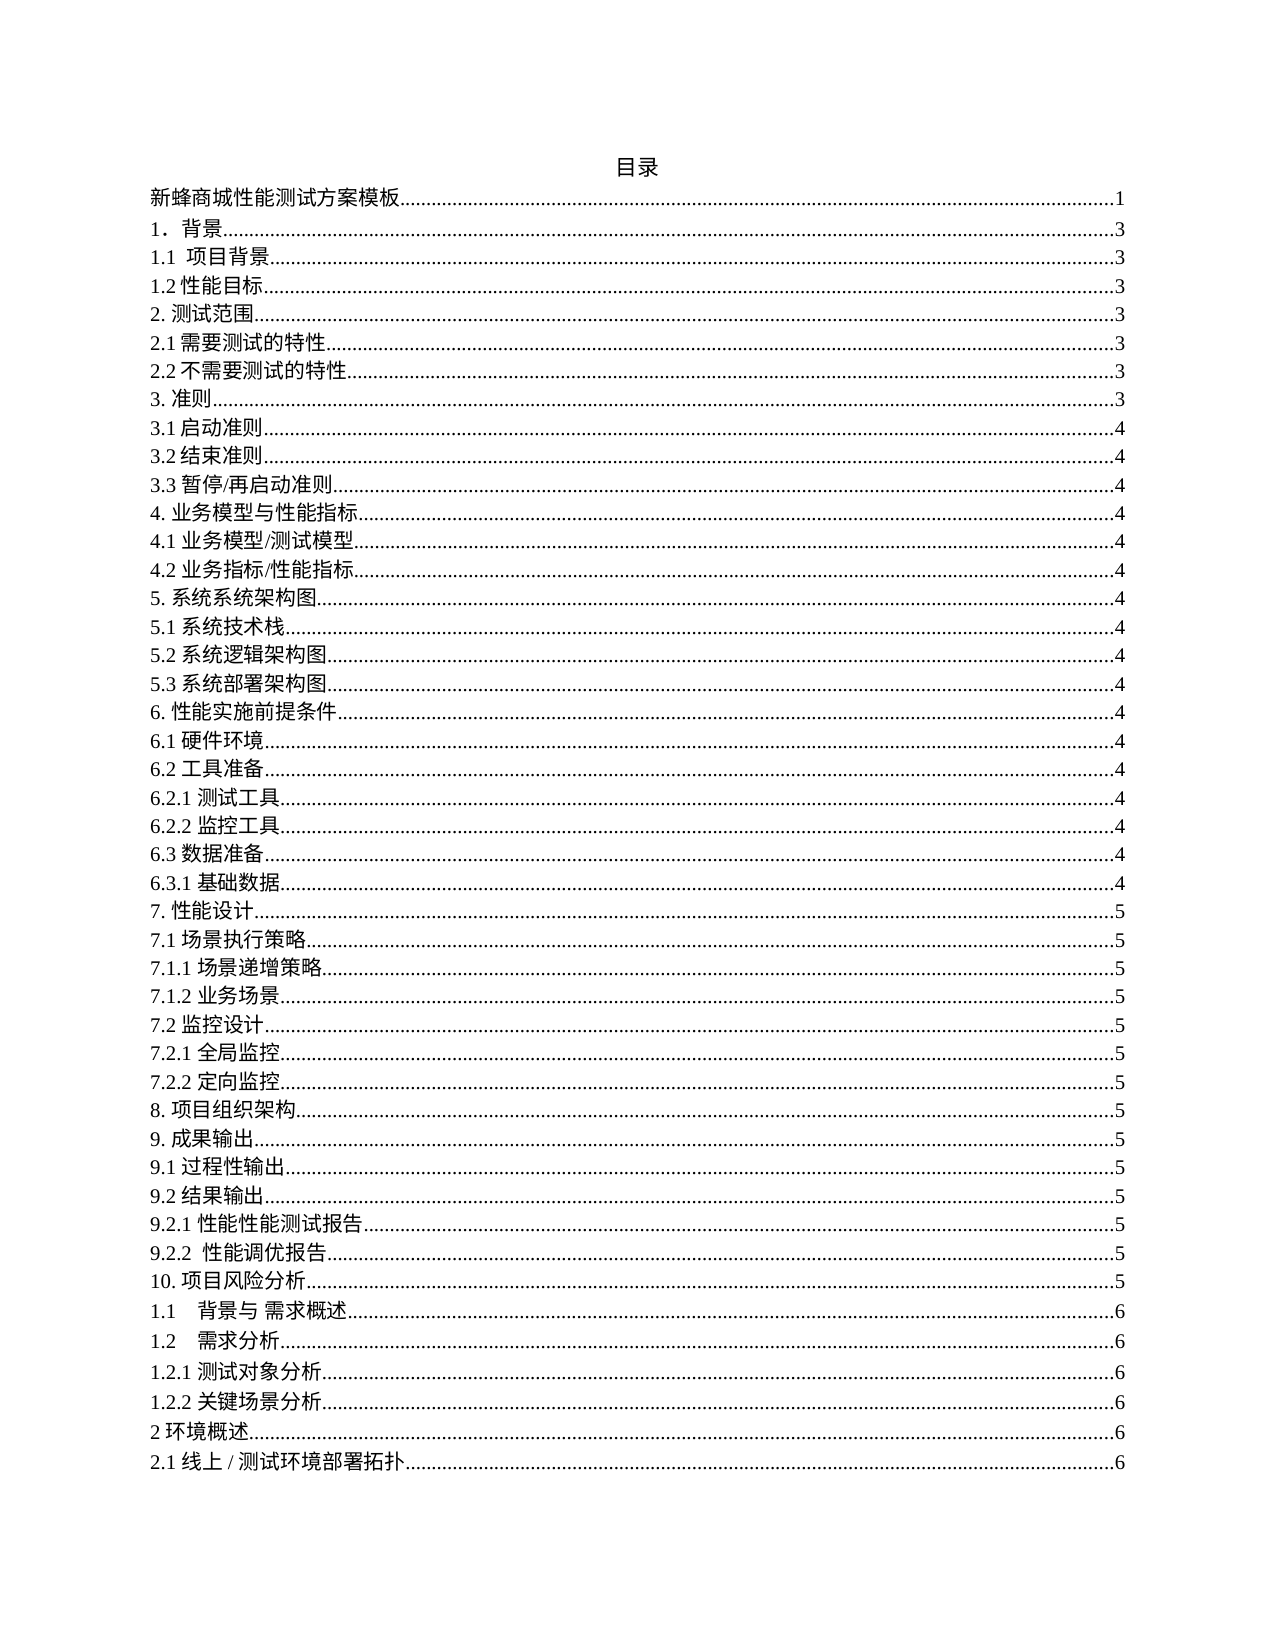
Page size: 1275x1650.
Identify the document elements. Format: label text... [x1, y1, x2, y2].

text 4.2 业务指标/性能指标 4 [150, 555, 1125, 583]
text 8. 项目组织架构 5 [150, 1095, 1125, 1124]
text 7.2.1 全局监控 5 [150, 1038, 1125, 1067]
text 目录 [150, 150, 1125, 182]
text 9.2 结果输出 5 [150, 1181, 1125, 1209]
text 6.2.2 监控工具 4 [150, 811, 1125, 839]
text 5.1 系统技术栈 4 [150, 612, 1125, 640]
text 2.1需要测试的特性 3 [150, 328, 1125, 356]
text 6.1 硬件环境 4 [150, 726, 1125, 754]
text 6.2 工具准备 4 [150, 754, 1125, 783]
text 3.3 暂停/再启动准则 4 [150, 470, 1125, 498]
text 7. 性能设计 5 [150, 896, 1125, 925]
text 7.2 监控设计 5 [150, 1010, 1125, 1038]
text 3.1启动准则 4 [150, 413, 1125, 441]
text 6. 性能实施前提条件 4 [150, 697, 1125, 726]
text 4.1 业务模型/测试模型 4 [150, 527, 1125, 555]
text 9. 成果输出 5 [150, 1124, 1125, 1152]
text 1.1 项目背景 3 [150, 242, 1125, 271]
text 5.3 系统部署架构图 4 [150, 669, 1125, 697]
text 1.1 背景与 需求概述 6 [150, 1294, 1125, 1325]
text 9.2.2 性能调优报告 5 [150, 1238, 1125, 1266]
text 5. 系统系统架构图 4 [150, 583, 1125, 612]
text 7.2.2 定向监控 5 [150, 1067, 1125, 1095]
text 6.3.1 基础数据 4 [150, 868, 1125, 896]
text 9.1 过程性输出 5 [150, 1152, 1125, 1181]
text 3.2结束准则 4 [150, 441, 1125, 470]
text 新蜂商城性能测试方案模板 1 [150, 182, 1125, 212]
text 6.2.1 测试工具 4 [150, 783, 1125, 811]
text 2.2不需要测试的特性 3 [150, 356, 1125, 384]
text 10. 项目风险分析 5 [150, 1266, 1125, 1294]
text 2 环境概述 6 [150, 1415, 1125, 1446]
text 1.2 需求分析 6 [150, 1325, 1125, 1355]
text 7.1.2 业务场景 5 [150, 982, 1125, 1010]
text 4. 业务模型与性能指标 4 [150, 498, 1125, 527]
text 7.1 场景执行策略 5 [150, 925, 1125, 953]
text 1．背景 3 [150, 212, 1125, 242]
text 6.3 数据准备 4 [150, 839, 1125, 868]
text 9.2.1 性能性能测试报告 5 [150, 1209, 1125, 1238]
text 2.1 线上 / 测试环境部署拓扑 6 [150, 1446, 1125, 1476]
text 3. 准则 3 [150, 384, 1125, 413]
text 5.2 系统逻辑架构图 4 [150, 640, 1125, 669]
text 1.2.2 关键场景分析 6 [150, 1385, 1125, 1415]
text 7.1.1 场景递增策略 5 [150, 953, 1125, 982]
text 1.2.1 测试对象分析 6 [150, 1355, 1125, 1385]
text 1.2性能目标 3 [150, 271, 1125, 299]
text 2. 测试范围 3 [150, 299, 1125, 328]
